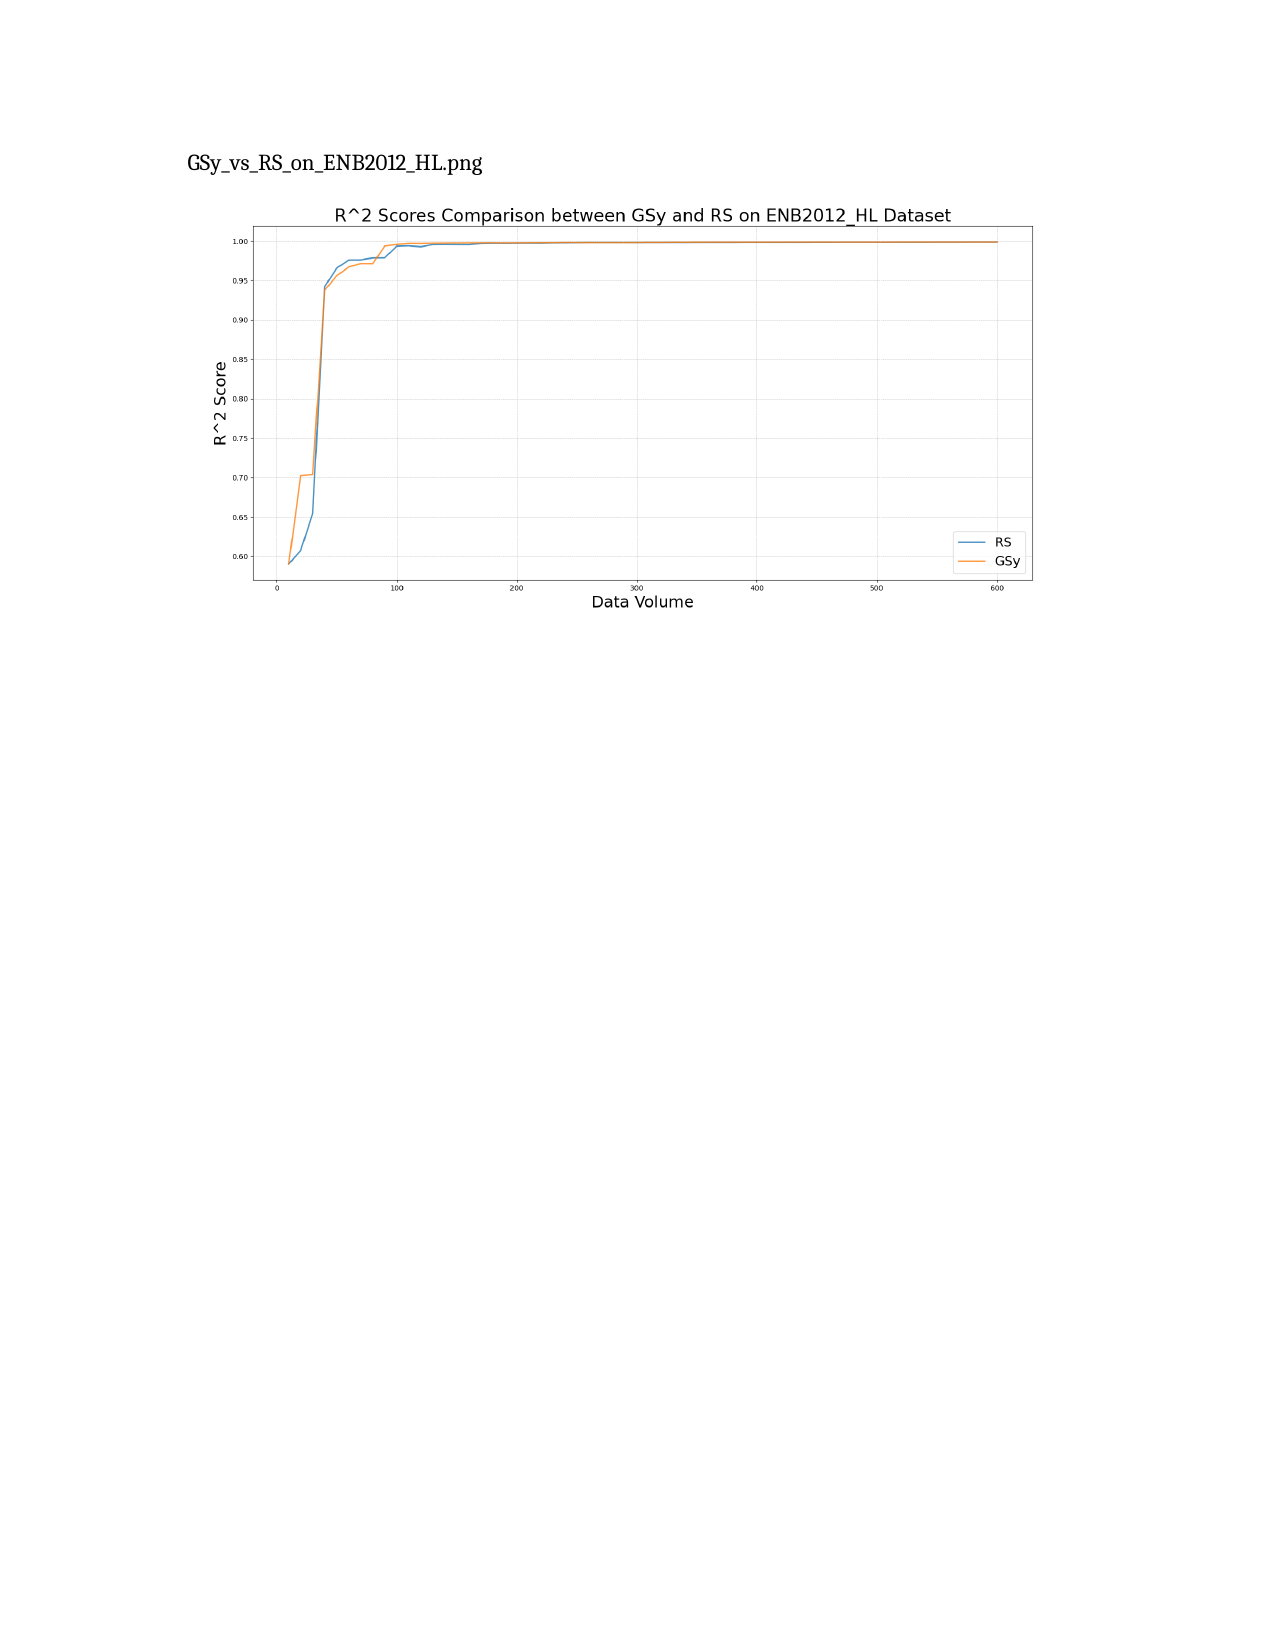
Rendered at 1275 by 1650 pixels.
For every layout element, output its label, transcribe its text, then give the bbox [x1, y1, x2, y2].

text GSy_vs_RS_on_ENB2012_HL.png [187, 150, 1087, 176]
picture [206, 201, 1040, 618]
